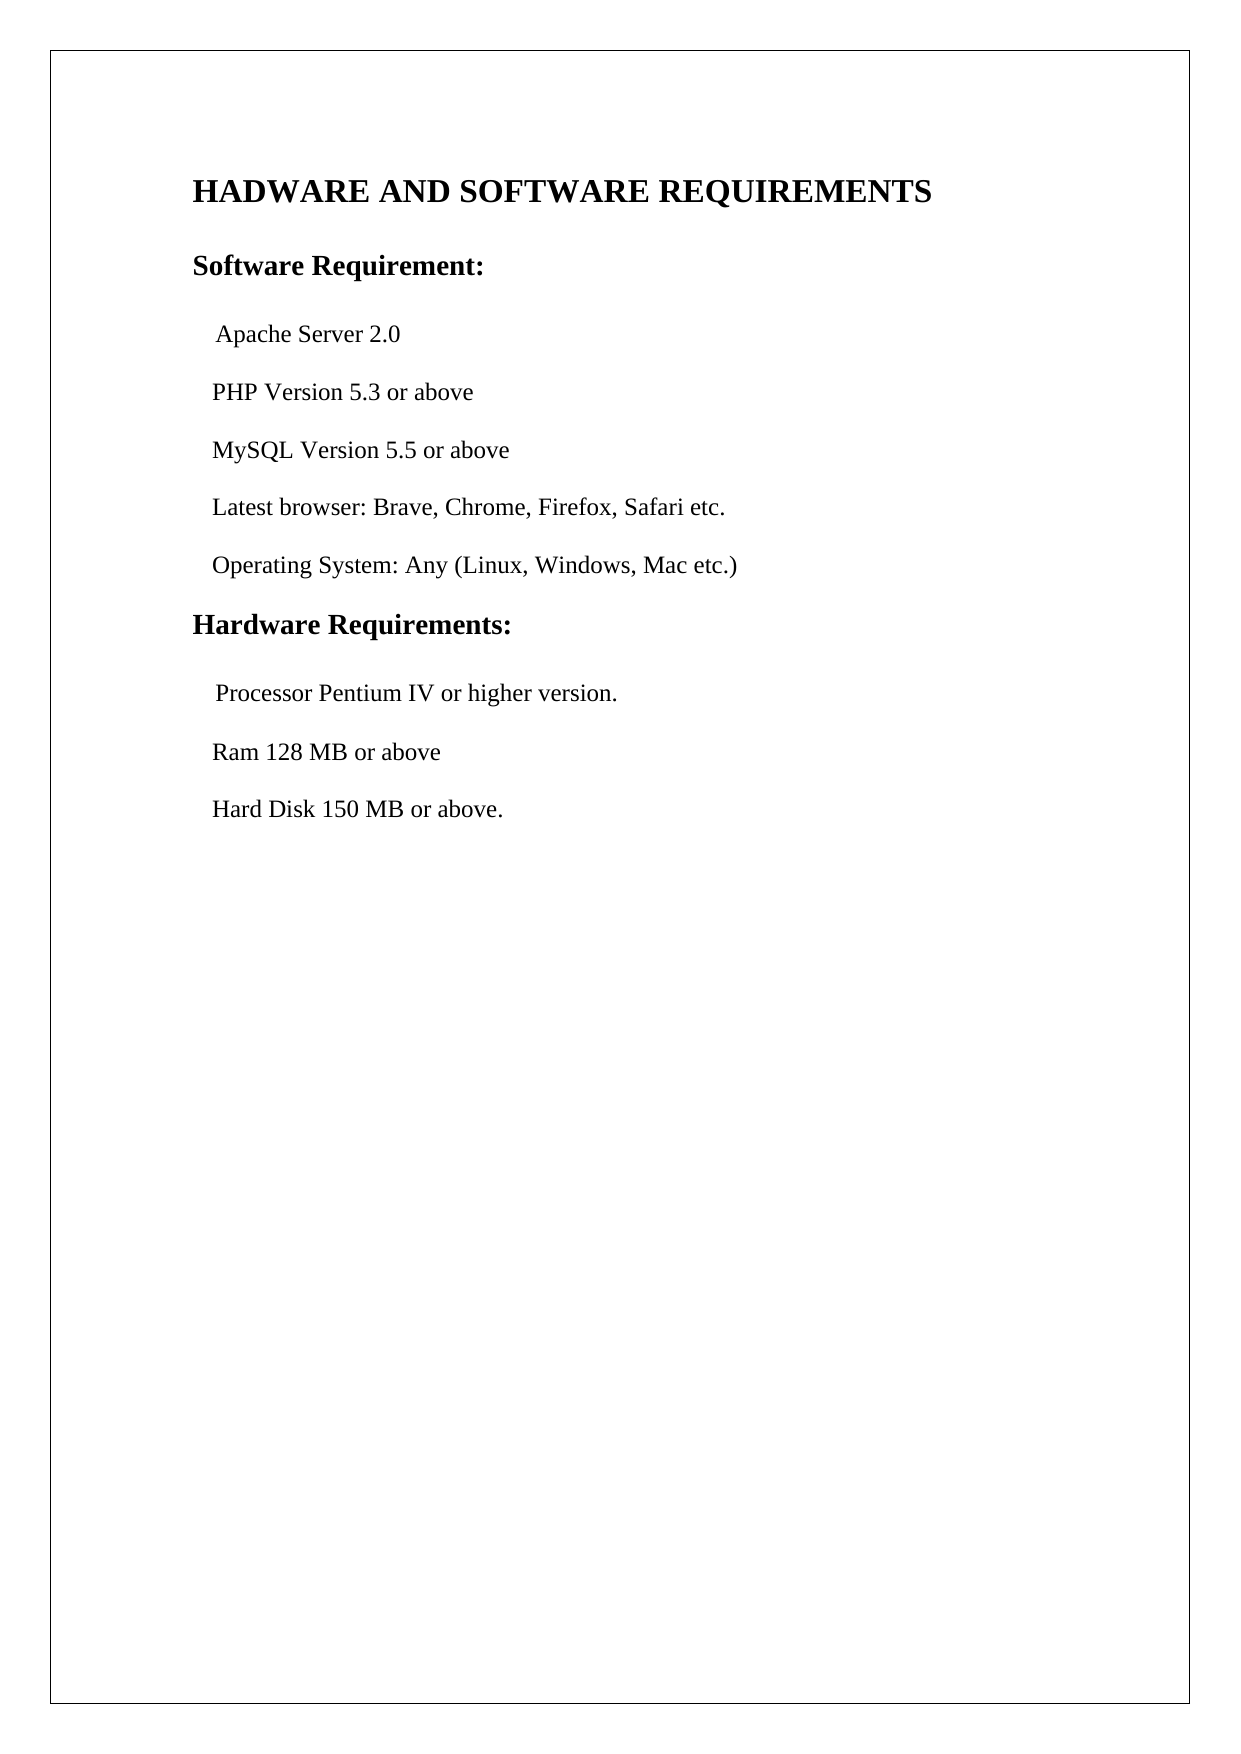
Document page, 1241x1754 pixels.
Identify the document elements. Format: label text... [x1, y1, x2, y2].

text Software Requirement: [192, 248, 1111, 281]
text Hardware Requirements: [192, 607, 1111, 641]
text Latest browser: Brave, Chrome, Firefox, Safari etc. [192, 492, 1111, 521]
text Ram 128 MB or above [192, 737, 1111, 765]
text PHP Version 5.3 or above [192, 377, 1111, 406]
text Hard Disk 150 MB or above. [192, 794, 1111, 823]
text MySQL Version 5.5 or above [192, 435, 1111, 463]
text Processor Pentium IV or higher version. [192, 674, 1111, 708]
text Apache Server 2.0 [192, 315, 1111, 348]
subtitle HADWARE AND SOFTWARE REQUIREMENTS [192, 171, 1111, 209]
text Operating System: Any (Linux, Windows, Mac etc.) [192, 550, 1111, 578]
